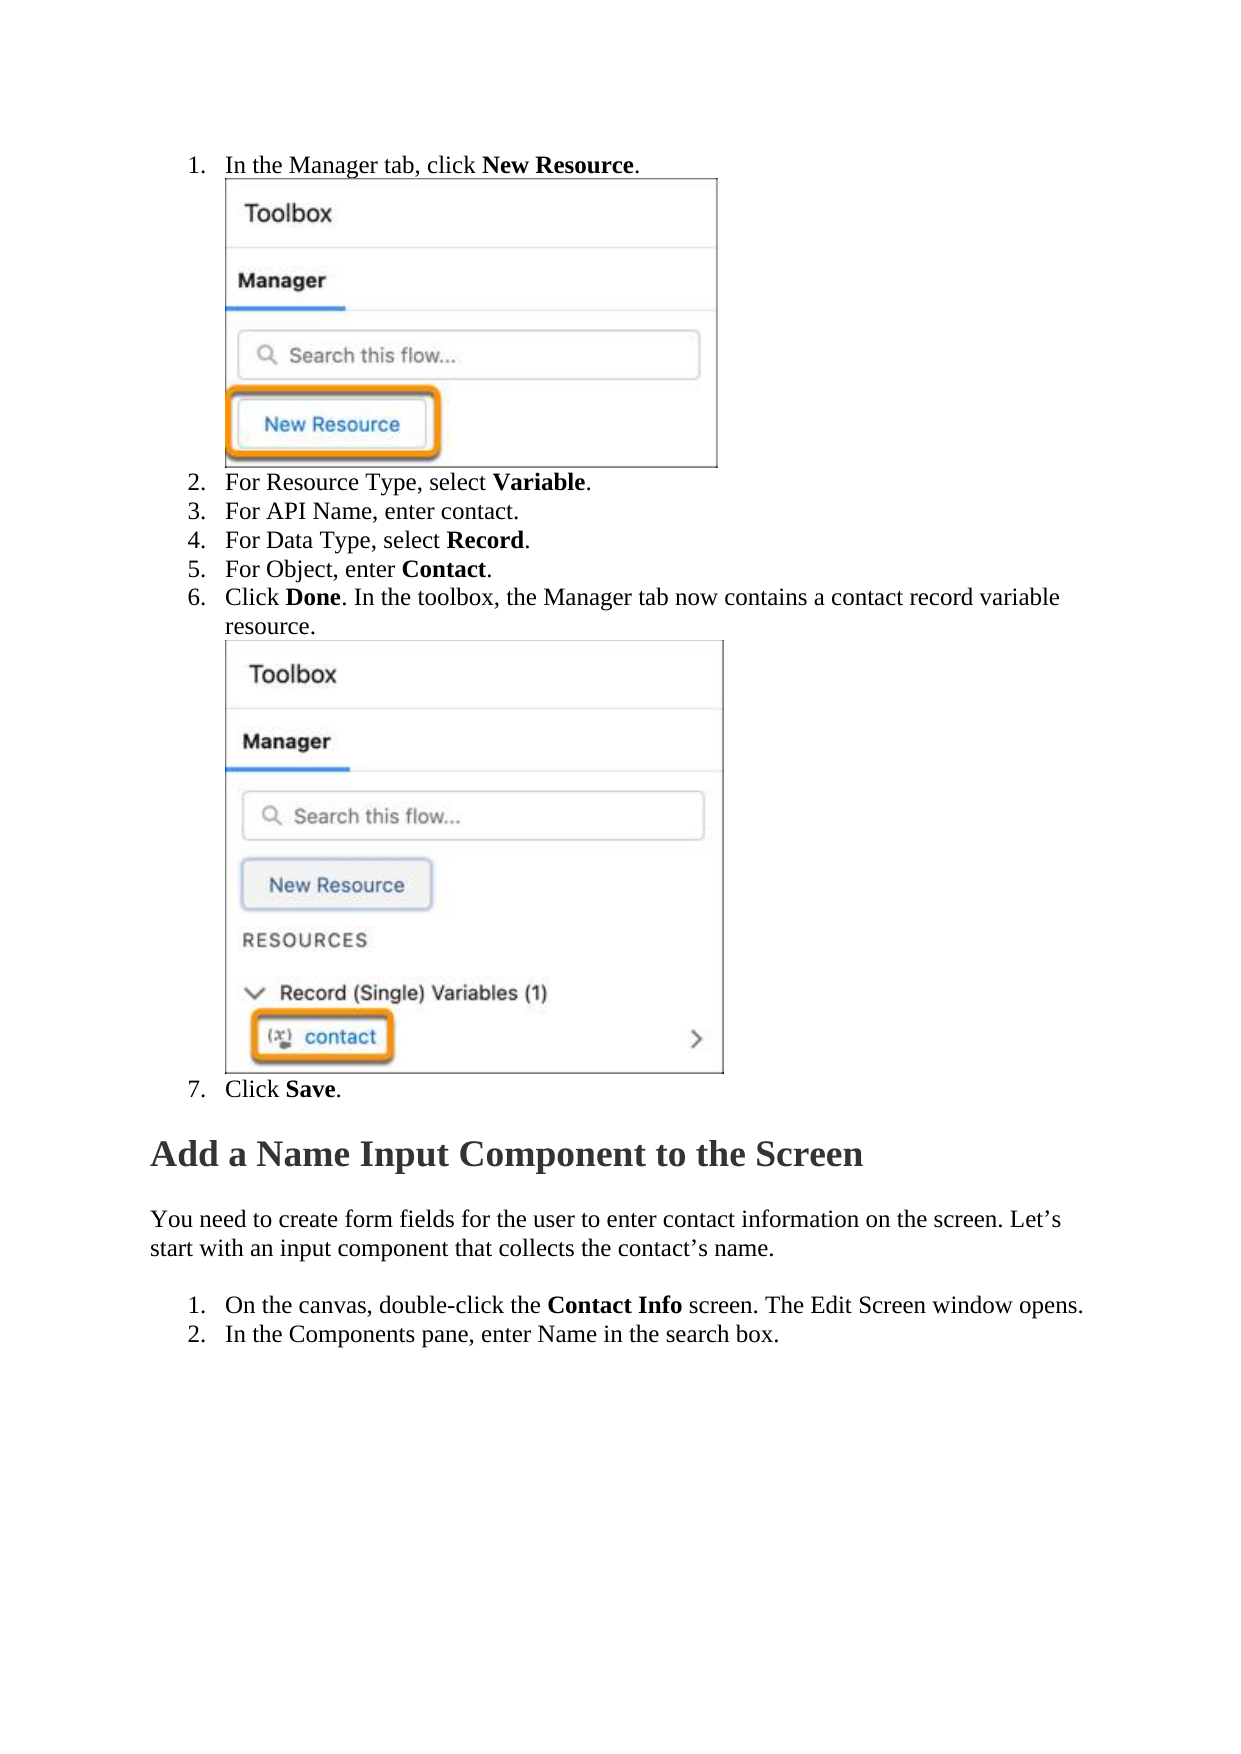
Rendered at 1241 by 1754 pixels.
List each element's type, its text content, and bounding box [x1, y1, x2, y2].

picture [225, 640, 724, 1074]
list For Resource Type, select Variable. [187, 467, 1090, 496]
picture [225, 178, 718, 468]
list For Data Type, select Record. [187, 525, 1090, 554]
text Add a Name Input Component to the Screen [150, 1132, 1090, 1175]
list Click Save. [187, 1074, 1090, 1102]
list In the Components pane, enter Name in the search box. [187, 1319, 1090, 1348]
list For Object, enter Contact. [187, 554, 1090, 582]
text You need to create form fields for the user to enter contact information on the screen. Let’s start with an input component that collects the contact’s name. [150, 1204, 1090, 1261]
list For API Name, enter contact. [187, 496, 1090, 525]
list On the canvas, double-click the Contact Info screen. The Edit Screen window opens. [187, 1291, 1090, 1319]
